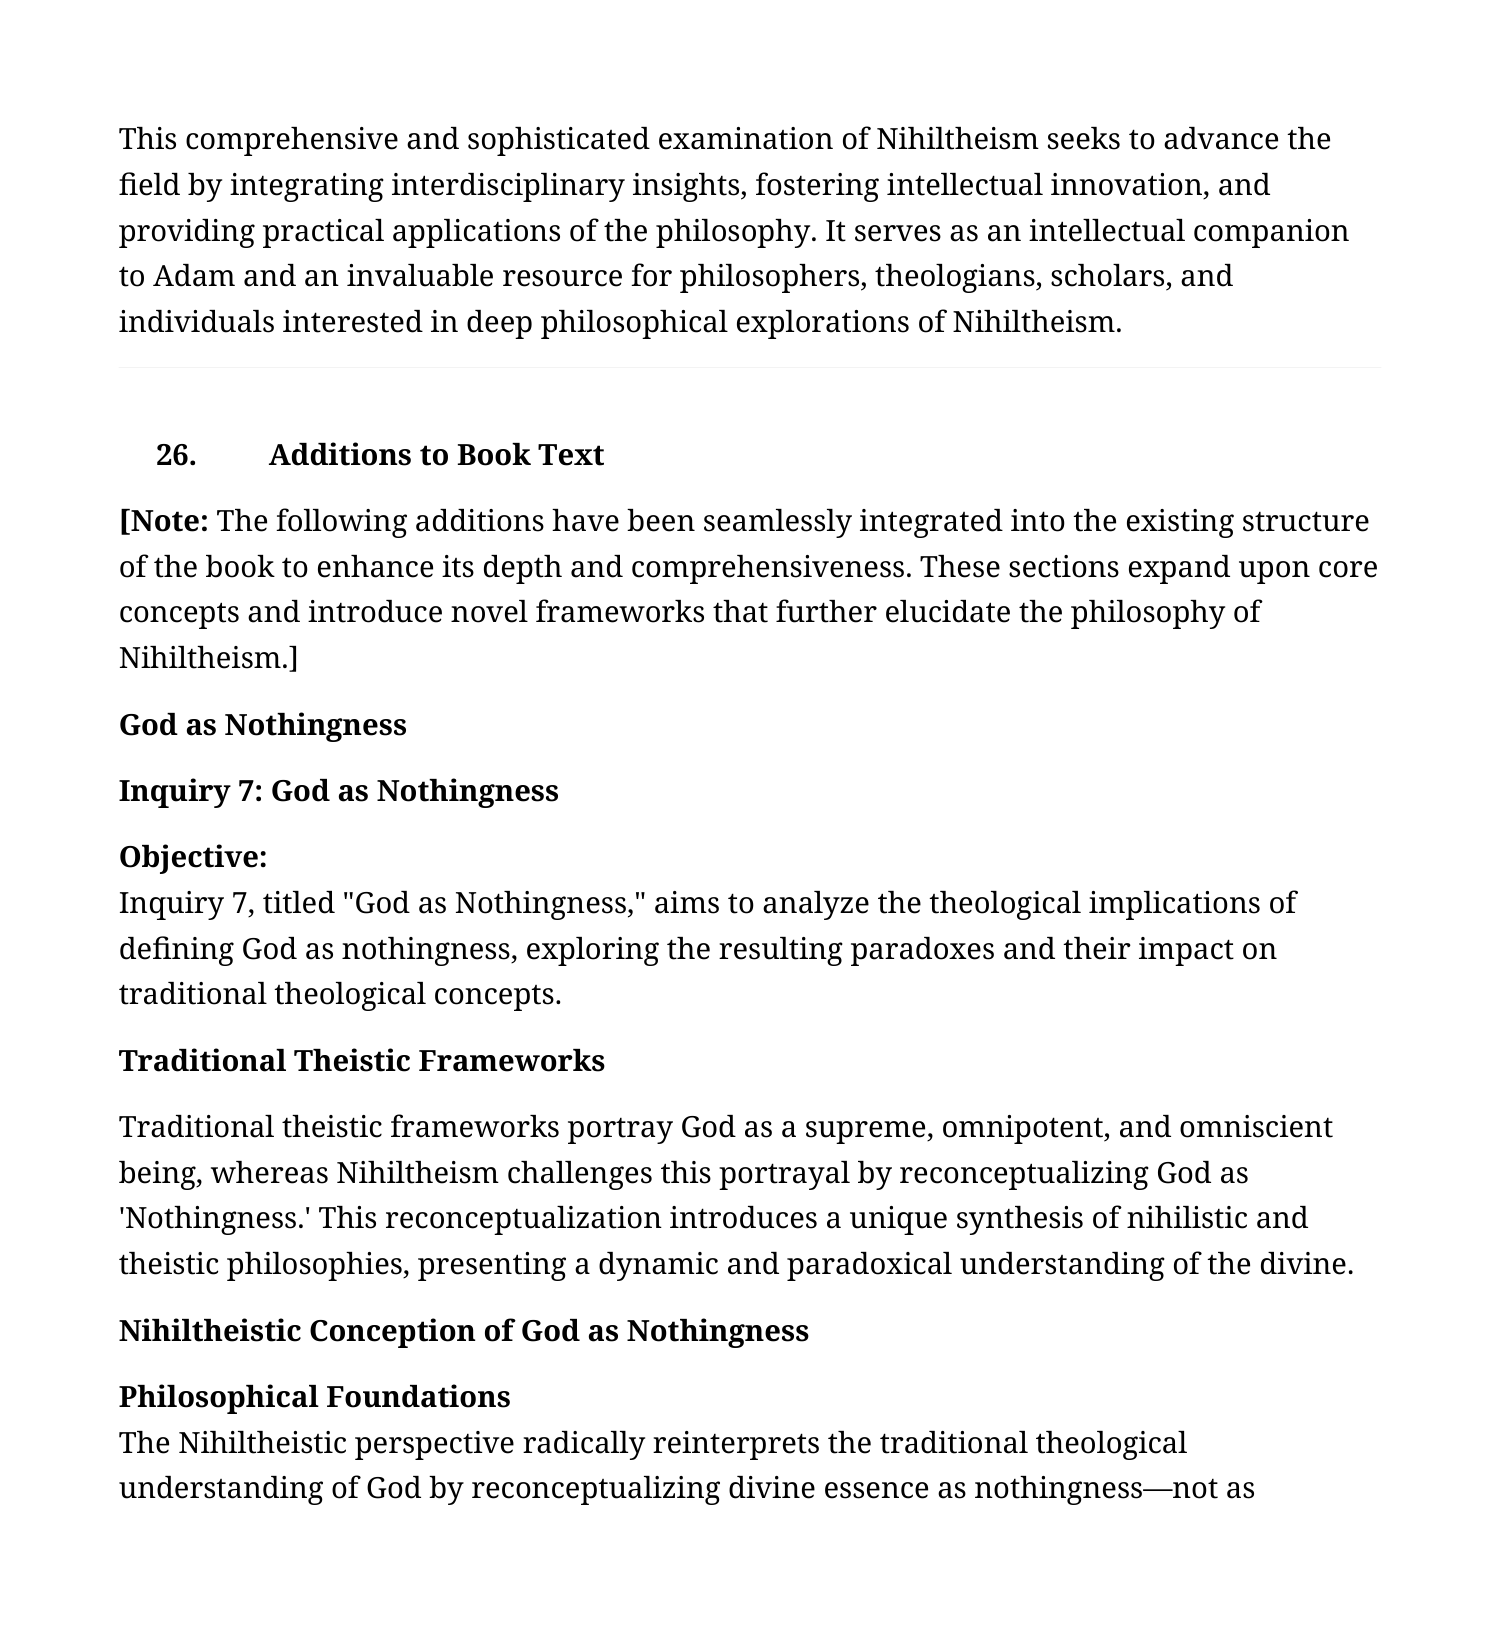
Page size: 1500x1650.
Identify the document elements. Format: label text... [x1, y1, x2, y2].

text [Note: The following additions have been seamlessly integrated into the existing structure of the book to enhance its depth and comprehensiveness. These sections expand upon core concepts and introduce novel frameworks that further elucidate the philosophy of Nihiltheism.] [118, 500, 1381, 677]
text Objective: Inquiry 7, titled "God as Nothingness," aims to analyze the theological implications of defining God as nothingness, exploring the resulting paradoxes and their impact on traditional theological concepts. [118, 837, 1381, 1013]
list Additions to Book Text [156, 434, 1381, 474]
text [118, 1376, 1381, 1507]
text Traditional theistic frameworks portray God as a supreme, omnipotent, and omniscient being, whereas Nihiltheism challenges this portrayal by reconceptualizing God as 'Nothingness.' This reconceptualization introduces a unique synthesis of nihilistic and theistic philosophies, presenting a dynamic and paradoxical understanding of the divine. [118, 1106, 1381, 1283]
text Nihiltheistic Conception of God as Nothingness [118, 1310, 1381, 1349]
text This comprehensive and sophisticated examination of Nihiltheism seeks to advance the field by integrating interdisciplinary insights, fostering intellectual innovation, and providing practical applications of the philosophy. It serves as an intellectual companion to Adam and an invaluable resource for philosophers, theologians, scholars, and individuals interested in deep philosophical explorations of Nihiltheism. [118, 118, 1381, 341]
text Traditional Theistic Frameworks [118, 1040, 1381, 1080]
text Inquiry 7: God as Nothingness [118, 770, 1381, 810]
text God as Nothingness [118, 704, 1381, 743]
